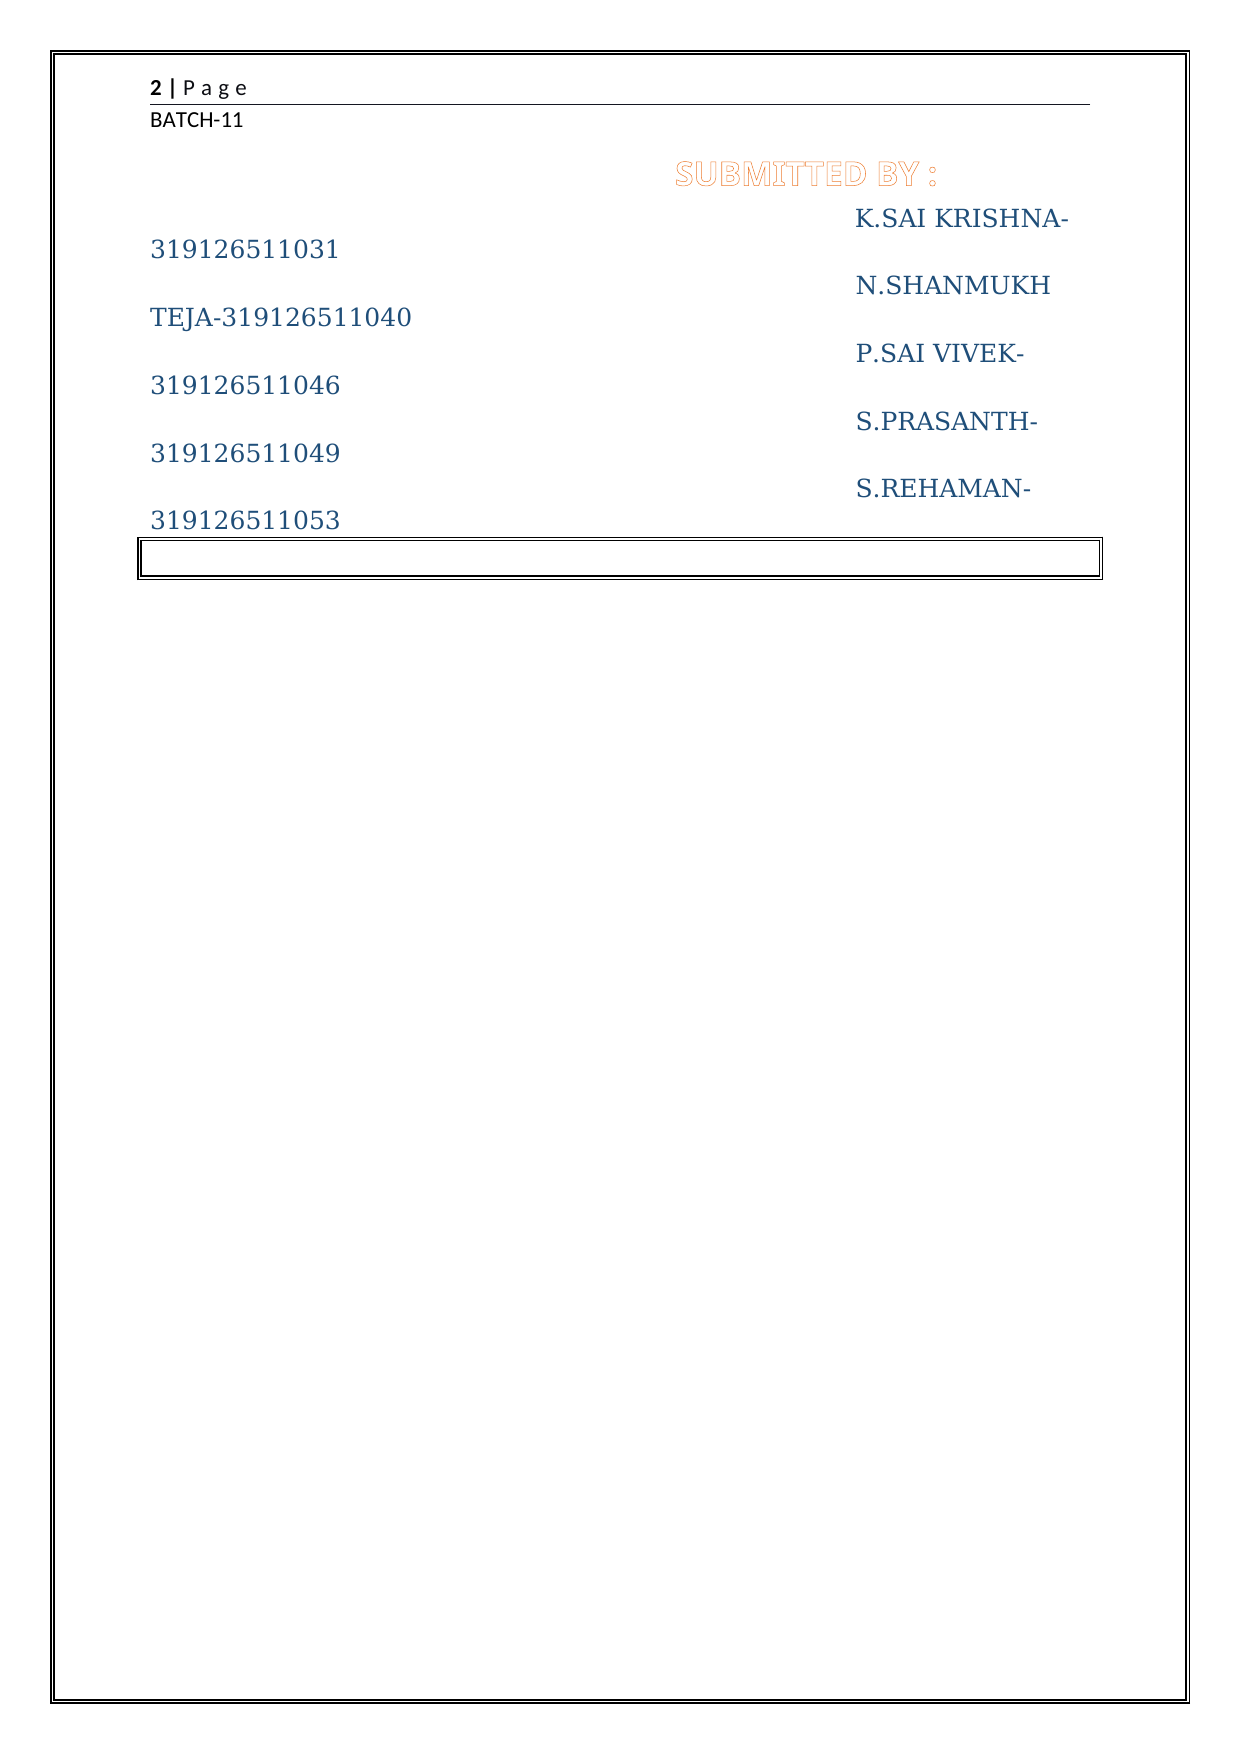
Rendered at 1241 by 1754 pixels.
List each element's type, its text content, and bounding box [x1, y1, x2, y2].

subtitle K.SAI KRISHNA-319126511031 [150, 202, 1090, 264]
subtitle S.PRASANTH-319126511049 [150, 405, 1090, 467]
subtitle S.REHAMAN-319126511053 [150, 473, 1090, 535]
table_cell 103 [743, 161, 770, 186]
subtitle P.SAI VIVEK-319126511046 [150, 338, 1090, 399]
subtitle N.SHANMUKH TEJA-319126511040 [150, 270, 1090, 332]
subtitle SUBMITTED BY : [600, 150, 1090, 195]
table_cell 103 [773, 161, 824, 186]
